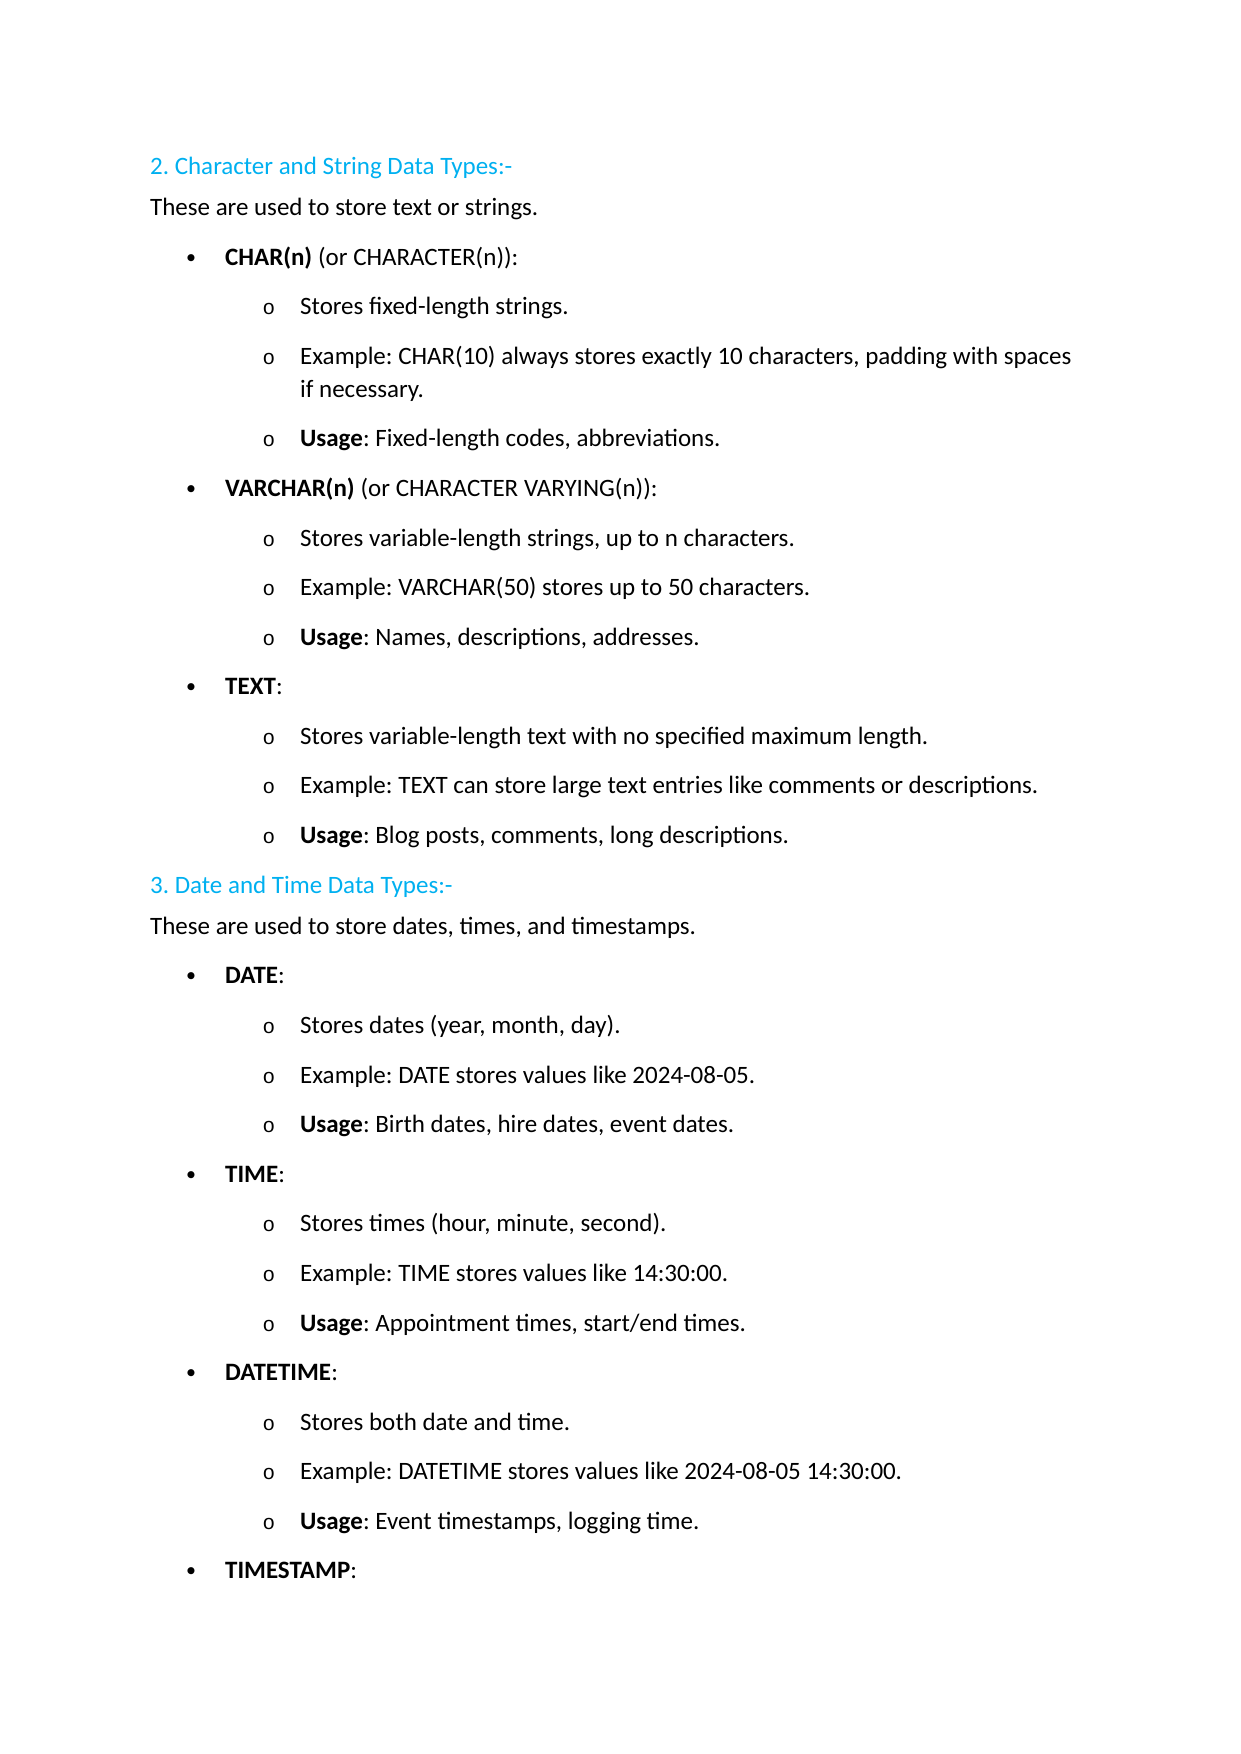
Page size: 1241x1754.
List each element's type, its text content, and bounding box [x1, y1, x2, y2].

list VARCHAR(n) (or CHARACTER VARYING(n)): [187, 472, 1090, 503]
list Stores times (hour, minute, second). [262, 1207, 1090, 1238]
text These are used to store dates, times, and timestamps. [150, 910, 1090, 941]
list Stores fixed-length strings. [262, 290, 1090, 321]
list DATETIME: [187, 1356, 1090, 1387]
list Stores variable-length text with no specified maximum length. [262, 720, 1090, 751]
subtitle 3. Date and Time Data Types:- [150, 869, 1090, 899]
list TIMESTAMP: [187, 1554, 1090, 1585]
list Stores dates (year, month, day). [262, 1009, 1090, 1040]
list Example: DATETIME stores values like 2024-08-05 14:30:00. [262, 1455, 1090, 1486]
list Usage: Birth dates, hire dates, event dates. [262, 1108, 1090, 1139]
list Usage: Event timestamps, logging time. [262, 1505, 1090, 1536]
list Stores both date and time. [262, 1406, 1090, 1436]
list Usage: Appointment times, start/end times. [262, 1307, 1090, 1337]
list Stores variable-length strings, up to n characters. [262, 522, 1090, 552]
list DATE: [187, 959, 1090, 990]
subtitle 2. Character and String Data Types:- [150, 150, 1090, 181]
list Example: VARCHAR(50) stores up to 50 characters. [262, 571, 1090, 602]
list Example: DATE stores values like 2024-08-05. [262, 1059, 1090, 1089]
list Usage: Fixed-length codes, abbreviations. [262, 422, 1090, 453]
list TIME: [187, 1158, 1090, 1188]
list Example: CHAR(10) always stores exactly 10 characters, padding with spaces if necessary. [262, 340, 1090, 403]
list TEXT: [187, 670, 1090, 701]
list Usage: Blog posts, comments, long descriptions. [262, 819, 1090, 850]
list Example: TEXT can store large text entries like comments or descriptions. [262, 769, 1090, 800]
list CHAR(n) (or CHARACTER(n)): [187, 241, 1090, 271]
list Example: TIME stores values like 14:30:00. [262, 1257, 1090, 1288]
list Usage: Names, descriptions, addresses. [262, 621, 1090, 651]
text These are used to store text or strings. [150, 191, 1090, 222]
